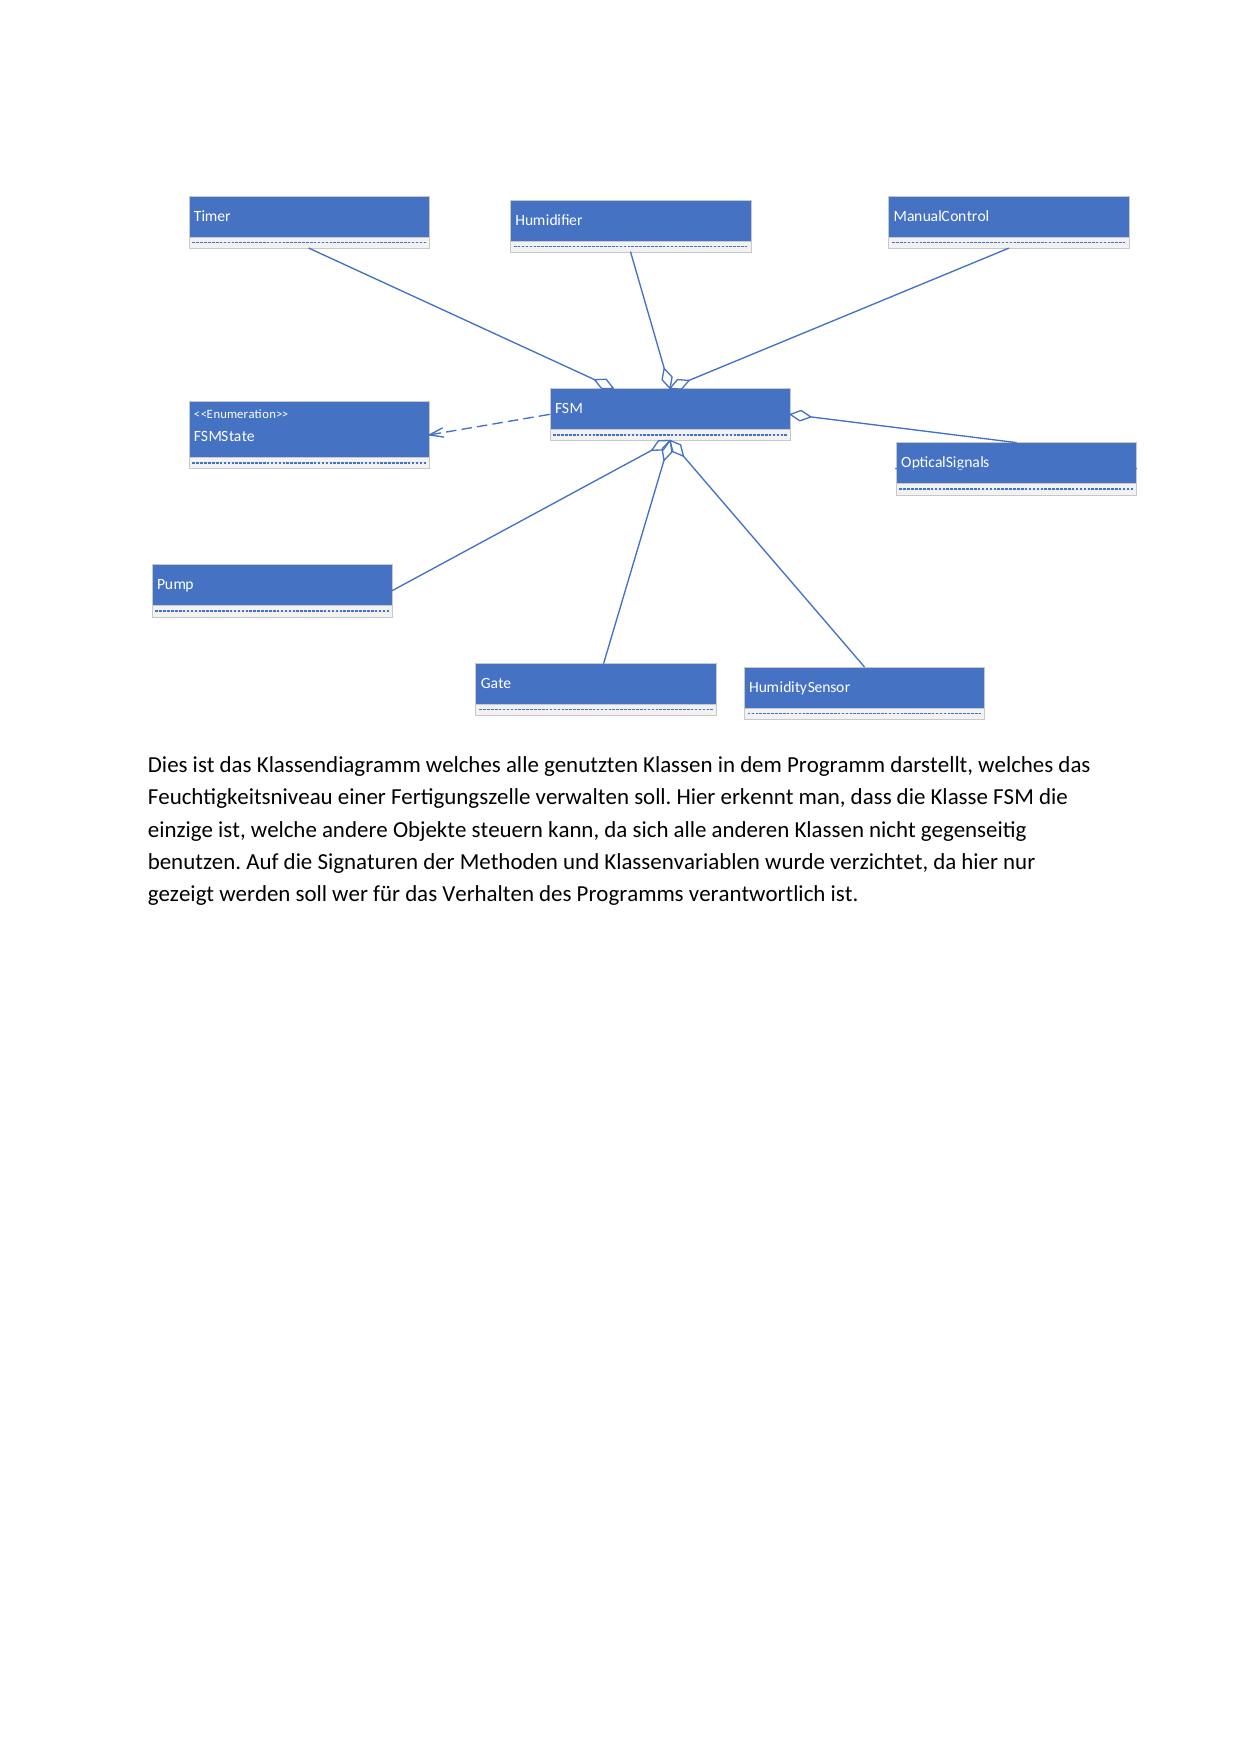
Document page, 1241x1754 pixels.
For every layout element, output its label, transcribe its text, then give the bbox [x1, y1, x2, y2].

text Dies ist das Klassendiagramm welches alle genutzten Klassen in dem Programm darstellt, welches das Feuchtigkeitsniveau einer Fertigungszelle verwalten soll. Hier erkennt man, dass die Klasse FSM die einzige ist, welche andere Objekte steuern kann, da sich alle anderen Klassen nicht gegenseitig benutzen. Auf die Signaturen der Methoden und Klassenvariablen wurde verzichtet, da hier nur gezeigt werden soll wer für das Verhalten des Programms verantwortlich ist. [148, 750, 1093, 907]
